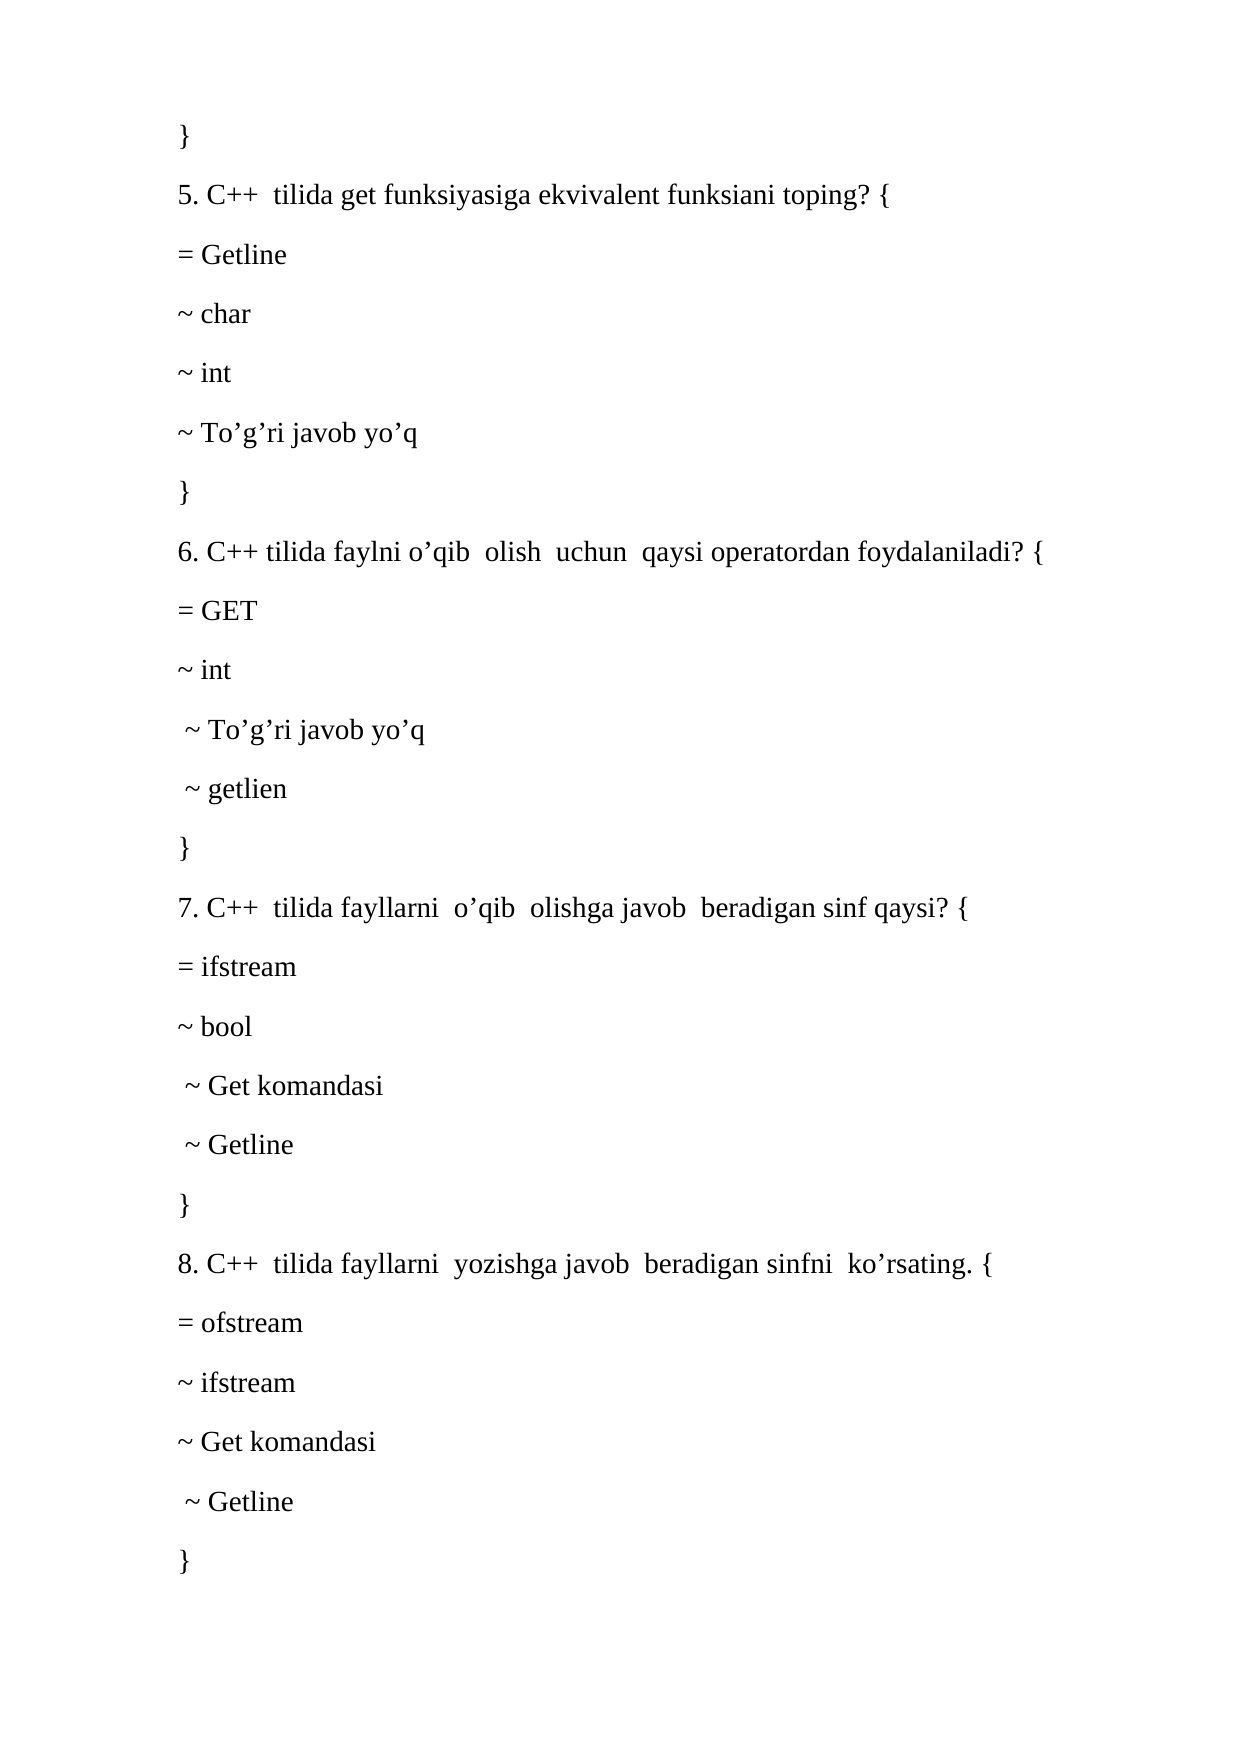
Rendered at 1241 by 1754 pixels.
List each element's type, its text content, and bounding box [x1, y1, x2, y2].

text ~ To’g’ri javob yo’q [177, 712, 1152, 745]
text = ofstream [177, 1306, 1152, 1339]
text 5. C++ tilida get funksiyasiga ekvivalent funksiani toping? { [177, 177, 1152, 211]
text ~ int [177, 652, 1152, 686]
text } [177, 831, 1152, 864]
text } [177, 1187, 1152, 1220]
text = GET [177, 593, 1152, 627]
text 7. C++ tilida fayllarni o’qib olishga javob beradigan sinf qaysi? { [177, 890, 1152, 923]
text ~ ifstream [177, 1365, 1152, 1398]
text ~ int [177, 356, 1152, 389]
text = Getline [177, 237, 1152, 270]
text ~ char [177, 296, 1152, 330]
text 6. C++ tilida faylni o’qib olish uchun qaysi operatordan foydalaniladi? { [177, 534, 1152, 567]
text ~ Get komandasi [177, 1068, 1152, 1102]
text ~ getlien [177, 771, 1152, 805]
text = ifstream [177, 949, 1152, 983]
text } [177, 118, 1152, 152]
text } [177, 474, 1152, 508]
text ~ bool [177, 1009, 1152, 1042]
text 8. C++ tilida fayllarni yozishga javob beradigan sinfni ko’rsating. { [177, 1246, 1152, 1280]
text } [177, 1543, 1152, 1577]
text ~ To’g’ri javob yo’q [177, 415, 1152, 448]
text ~ Getline [177, 1484, 1152, 1517]
text ~ Getline [177, 1127, 1152, 1161]
text ~ Get komandasi [177, 1424, 1152, 1458]
